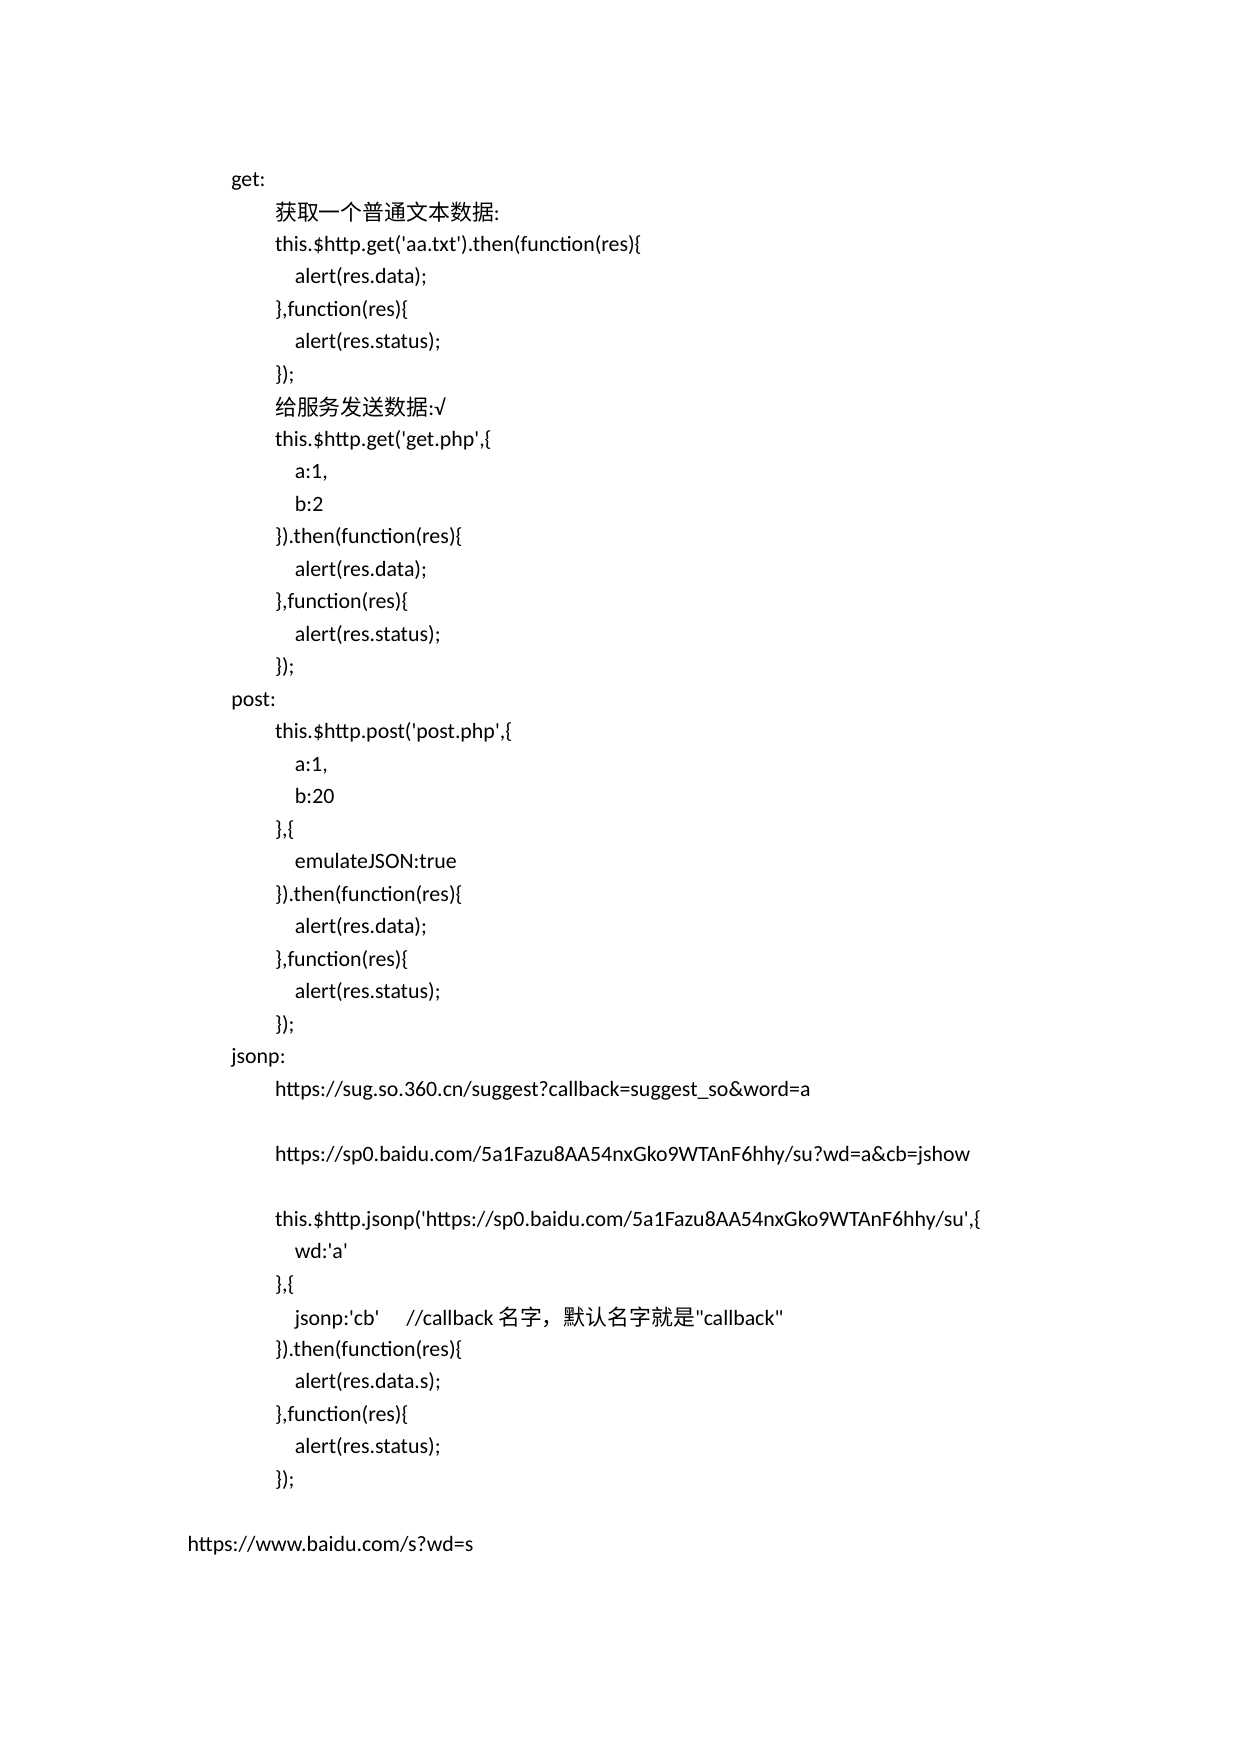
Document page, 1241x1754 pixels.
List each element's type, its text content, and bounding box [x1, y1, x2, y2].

text this.$http.jsonp('https://sp0.baidu.com/5a1Fazu8AA54nxGko9WTAnF6hhy/su',{ [187, 1202, 1053, 1234]
text alert(res.status); [187, 1429, 1053, 1462]
text alert(res.data); [187, 909, 1053, 942]
text a:1, [187, 454, 1053, 487]
text post: [187, 682, 1053, 714]
text alert(res.data.s); [187, 1364, 1053, 1397]
text this.$http.get('aa.txt').then(function(res){ [187, 227, 1053, 259]
text 获取一个普通文本数据: [187, 194, 1053, 227]
text alert(res.data); [187, 552, 1053, 584]
text },function(res){ [187, 942, 1053, 974]
text }).then(function(res){ [187, 519, 1053, 552]
text }); [187, 1462, 1053, 1494]
text }); [187, 649, 1053, 682]
text },function(res){ [187, 292, 1053, 324]
text 给服务发送数据:√ [187, 389, 1053, 422]
text emulateJSON:true [187, 844, 1053, 877]
text get: [187, 162, 1053, 194]
text },{ [187, 812, 1053, 844]
text alert(res.status); [187, 974, 1053, 1007]
text b:2 [187, 487, 1053, 519]
text this.$http.post('post.php',{ [187, 714, 1053, 747]
text },{ [187, 1267, 1053, 1299]
text jsonp:'cb' //callback名字，默认名字就是"callback" [187, 1299, 1053, 1332]
text alert(res.status); [187, 324, 1053, 357]
text https://sp0.baidu.com/5a1Fazu8AA54nxGko9WTAnF6hhy/su?wd=a&cb=jshow [187, 1137, 1053, 1169]
text }); [187, 357, 1053, 389]
text b:20 [187, 779, 1053, 812]
text a:1, [187, 747, 1053, 779]
text https://sug.so.360.cn/suggest?callback=suggest_so&word=a [187, 1072, 1053, 1104]
text this.$http.get('get.php',{ [187, 422, 1053, 454]
text }); [187, 1007, 1053, 1039]
text }).then(function(res){ [187, 877, 1053, 909]
text alert(res.status); [187, 617, 1053, 649]
text https://www.baidu.com/s?wd=s [187, 1527, 1053, 1559]
text },function(res){ [187, 1397, 1053, 1429]
text wd:'a' [187, 1234, 1053, 1267]
text jsonp: [187, 1039, 1053, 1072]
text alert(res.data); [187, 259, 1053, 292]
text },function(res){ [187, 584, 1053, 617]
text }).then(function(res){ [187, 1332, 1053, 1364]
